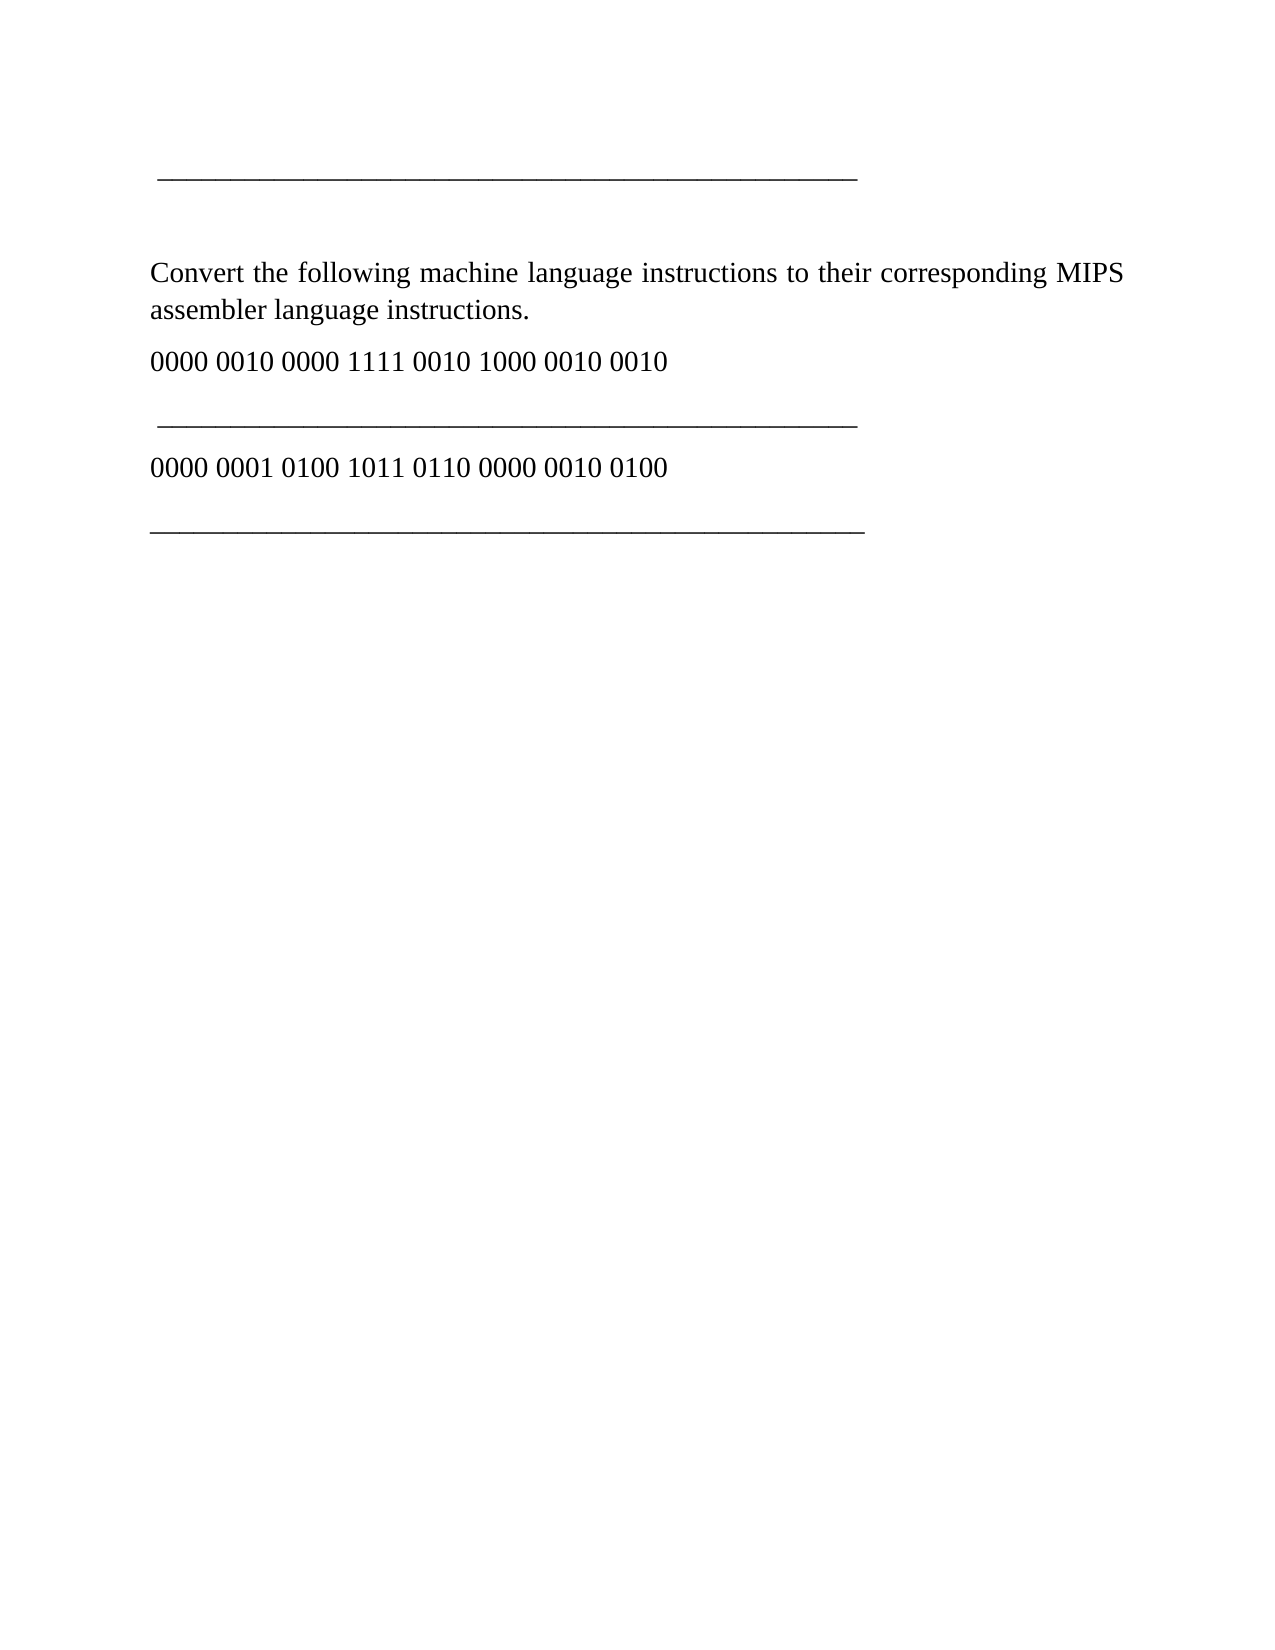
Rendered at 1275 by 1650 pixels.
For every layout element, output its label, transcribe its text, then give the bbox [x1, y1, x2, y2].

text 0000 0010 0000 1111 0010 1000 0010 0010 [150, 344, 1125, 378]
text ________________________________________________ [150, 397, 1125, 431]
text Convert the following machine language instructions to their corresponding MIPS assembler language instructions. [150, 256, 1125, 325]
text 0000 0001 0100 1011 0110 0000 0010 0100 [150, 450, 1125, 484]
text _________________________________________________ [150, 503, 1125, 537]
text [150, 150, 1125, 183]
